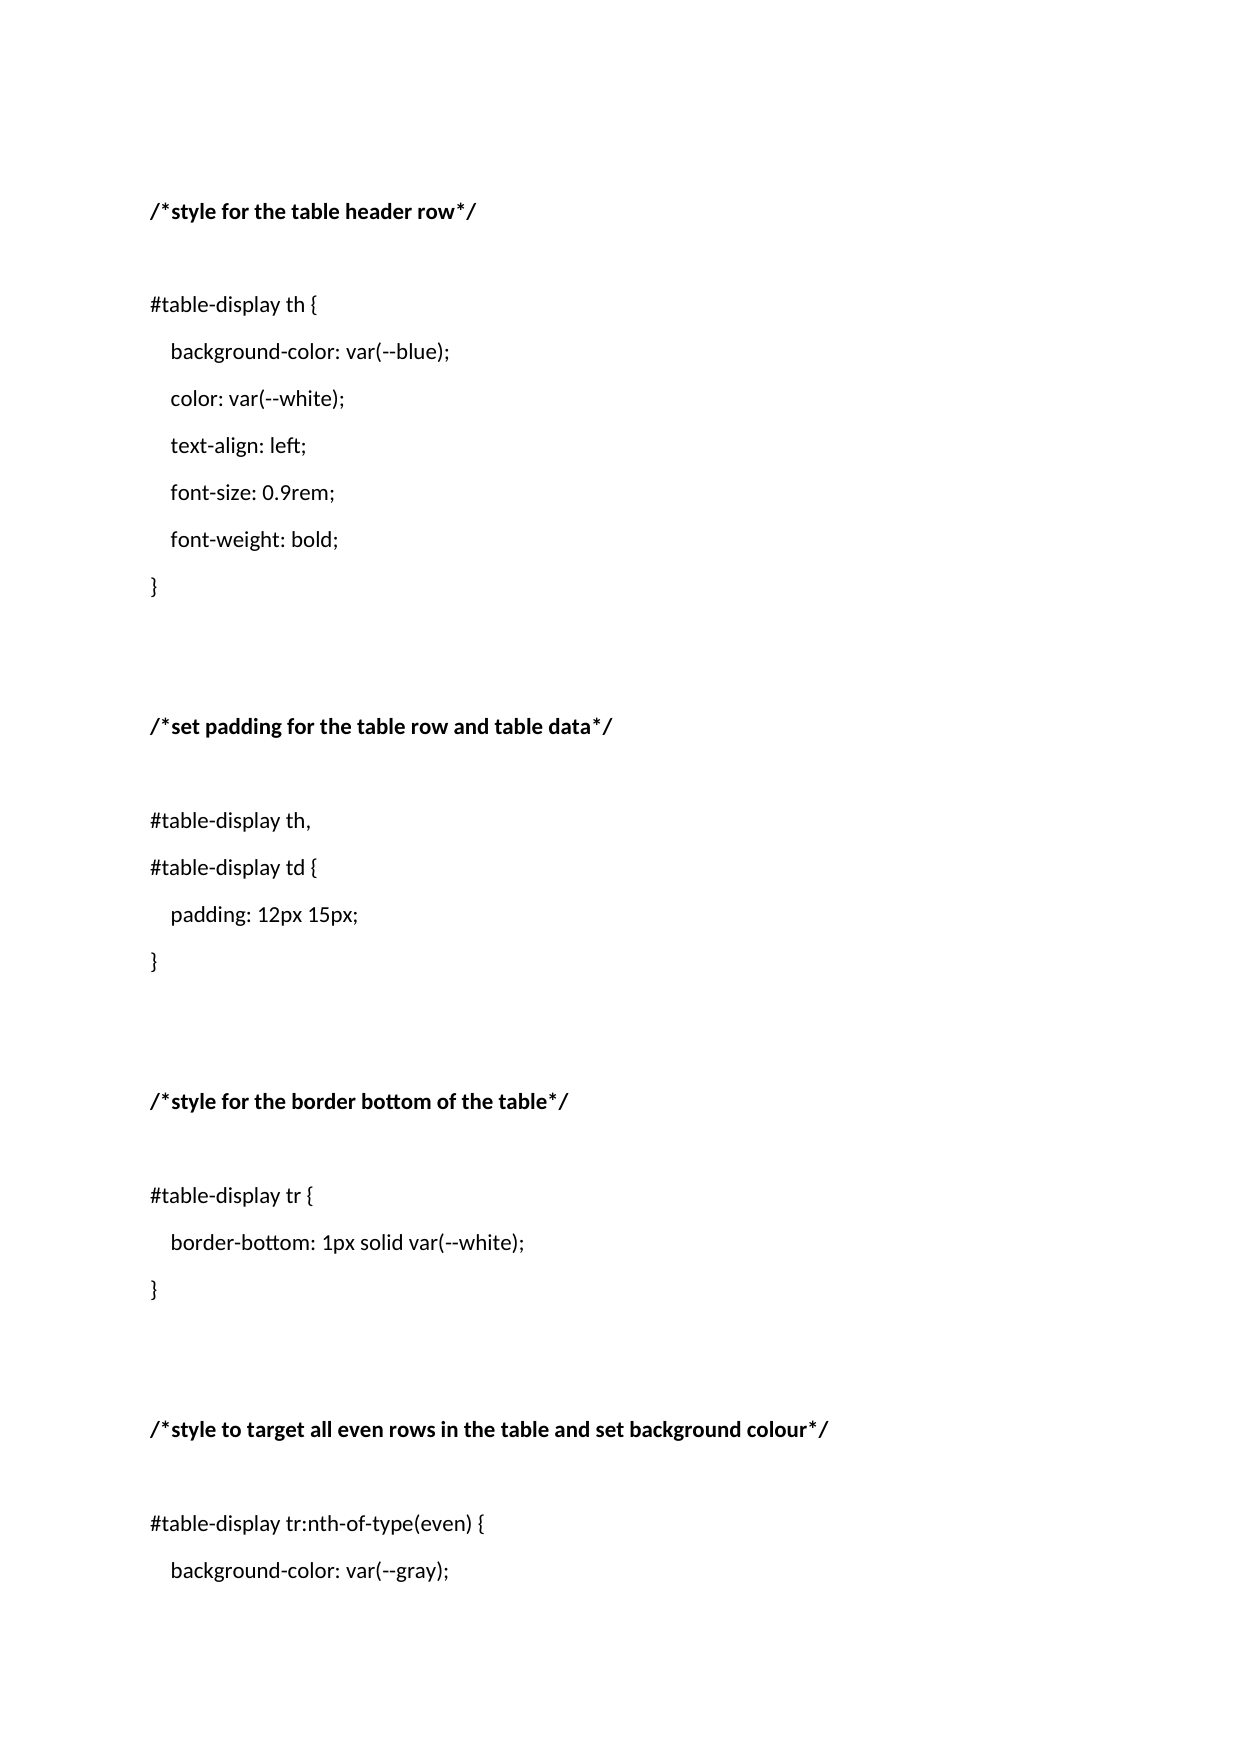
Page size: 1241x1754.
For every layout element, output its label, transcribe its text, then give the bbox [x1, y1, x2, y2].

text border-bottom: 1px solid var(--white); [150, 1228, 1090, 1256]
text } [150, 572, 1090, 600]
text background-color: var(--blue); [150, 337, 1090, 366]
text #table-display th { [150, 291, 1090, 319]
text #table-display tr { [150, 1181, 1090, 1209]
text #table-display th, [150, 806, 1090, 834]
text color: var(--white); [150, 384, 1090, 412]
text #table-display tr:nth-of-type(even) { [150, 1509, 1090, 1537]
text } [150, 947, 1090, 975]
text /*set padding for the table row and table data*/ [150, 712, 1090, 741]
text /*style for the table header row*/ [150, 197, 1090, 225]
text } [150, 1275, 1090, 1303]
text /*style for the border bottom of the table*/ [150, 1087, 1090, 1116]
text padding: 12px 15px; [150, 900, 1090, 928]
text background-color: var(--gray); [150, 1556, 1090, 1584]
text font-weight: bold; [150, 525, 1090, 553]
text #table-display td { [150, 853, 1090, 881]
text /*style to target all even rows in the table and set background colour*/ [150, 1416, 1090, 1444]
text text-align: left; [150, 431, 1090, 459]
text font-size: 0.9rem; [150, 478, 1090, 506]
